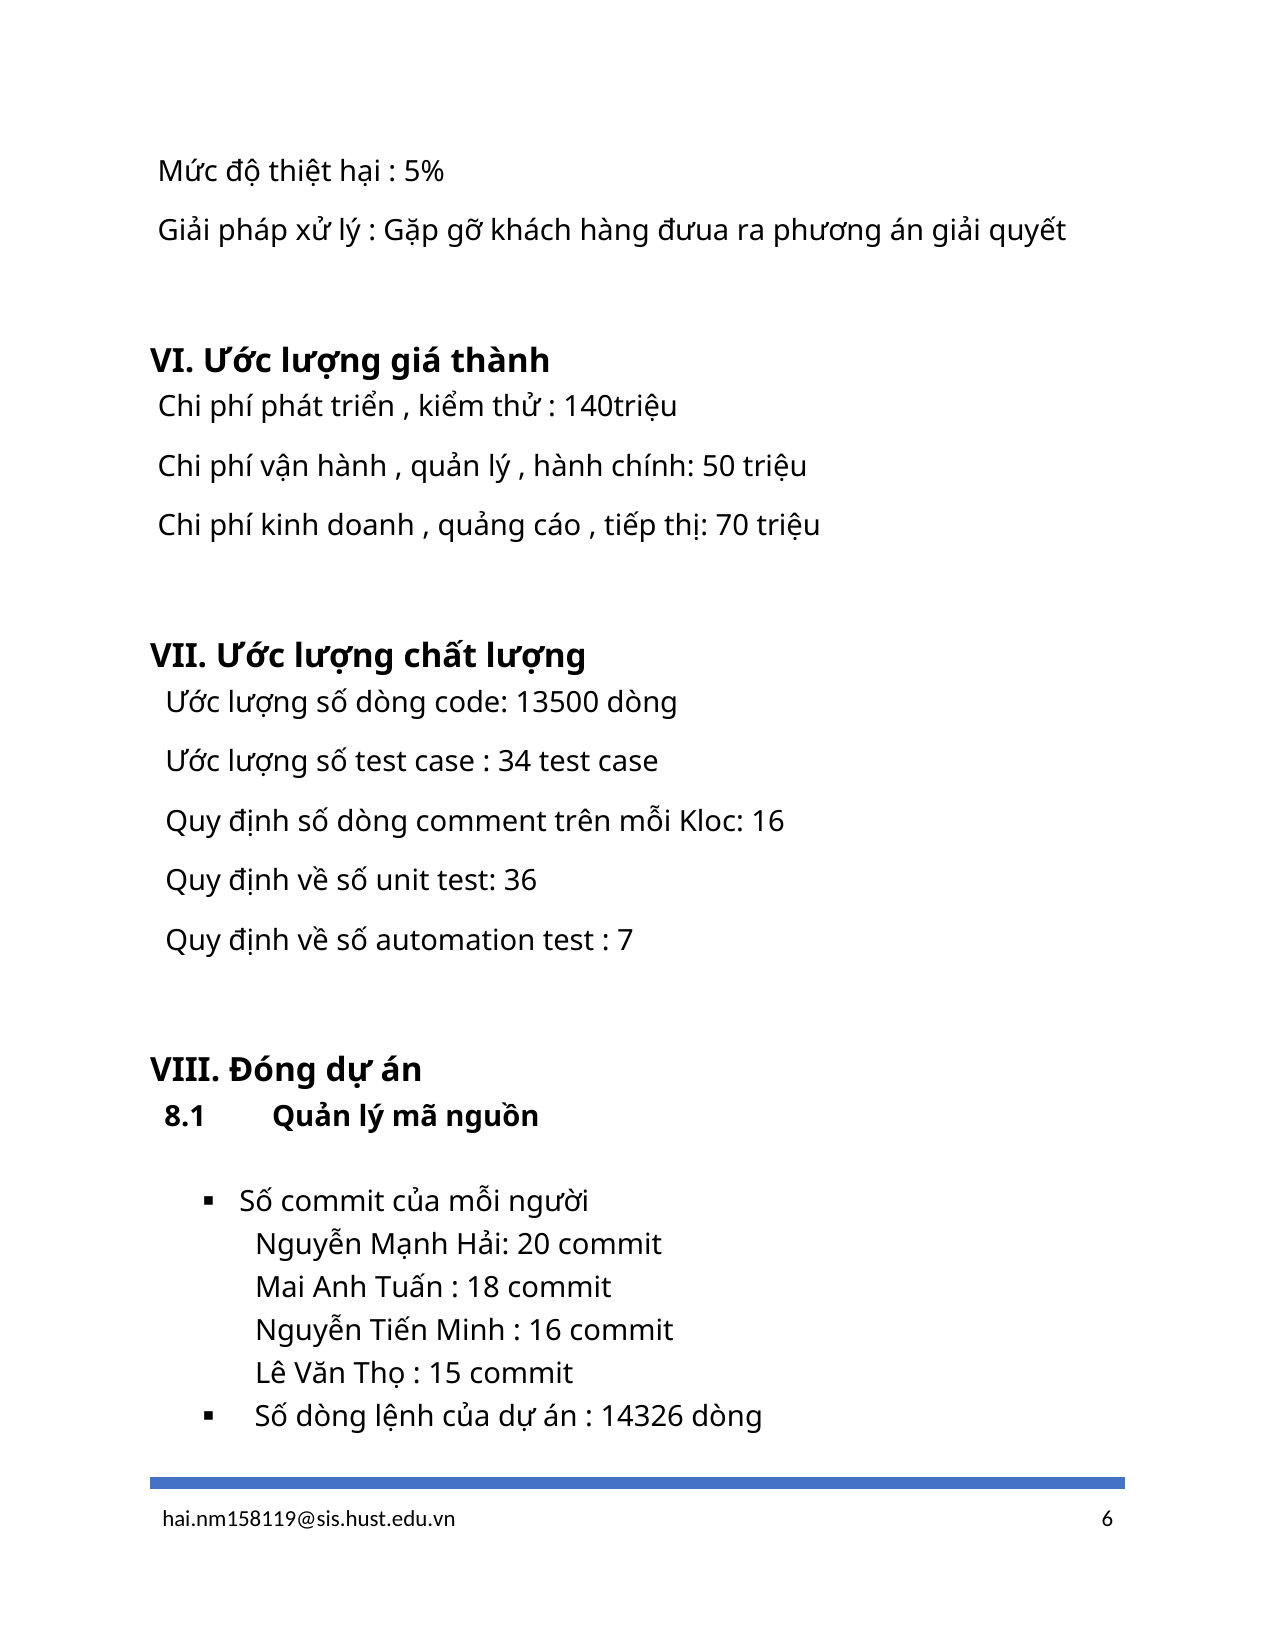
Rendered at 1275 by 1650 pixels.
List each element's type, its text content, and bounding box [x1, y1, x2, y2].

subtitle VI. Ước lượng giá thành [150, 337, 1125, 382]
list Số commit của mỗi người [202, 1181, 1125, 1220]
list Số dòng lệnh của dự án : 14326 dòng [202, 1395, 1125, 1434]
text Quy định về số automation test : 7 [150, 919, 1125, 958]
text Quy định số dòng comment trên mỗi Kloc: 16 [150, 800, 1125, 839]
text Giải pháp xử lý : Gặp gỡ khách hàng đưua ra phương án giải quyết [150, 209, 1125, 249]
subtitle VII. Ước lượng chất lượng [150, 632, 1125, 677]
text Ước lượng số test case : 34 test case [150, 740, 1125, 780]
text Chi phí phát triển , kiểm thử : 140triệu [150, 386, 1125, 425]
list Nguyễn Tiến Minh : 16 commit [255, 1309, 1125, 1349]
text Ước lượng số dòng code: 13500 dòng [150, 681, 1125, 721]
list Mai Anh Tuấn : 18 commit [255, 1266, 1125, 1306]
text Mức độ thiệt hại : 5% [150, 150, 1125, 190]
text Chi phí vận hành , quản lý , hành chính: 50 triệu [150, 445, 1125, 485]
list Nguyễn Mạnh Hải: 20 commit [255, 1223, 1125, 1263]
text Chi phí kinh doanh , quảng cáo , tiếp thị: 70 triệu [150, 505, 1125, 544]
list Quản lý mã nguồn [164, 1095, 1125, 1135]
list Lê Văn Thọ : 15 commit [255, 1352, 1125, 1392]
subtitle VIII. Đóng dự án [150, 1046, 1125, 1092]
text Quy định về số unit test: 36 [150, 859, 1125, 899]
